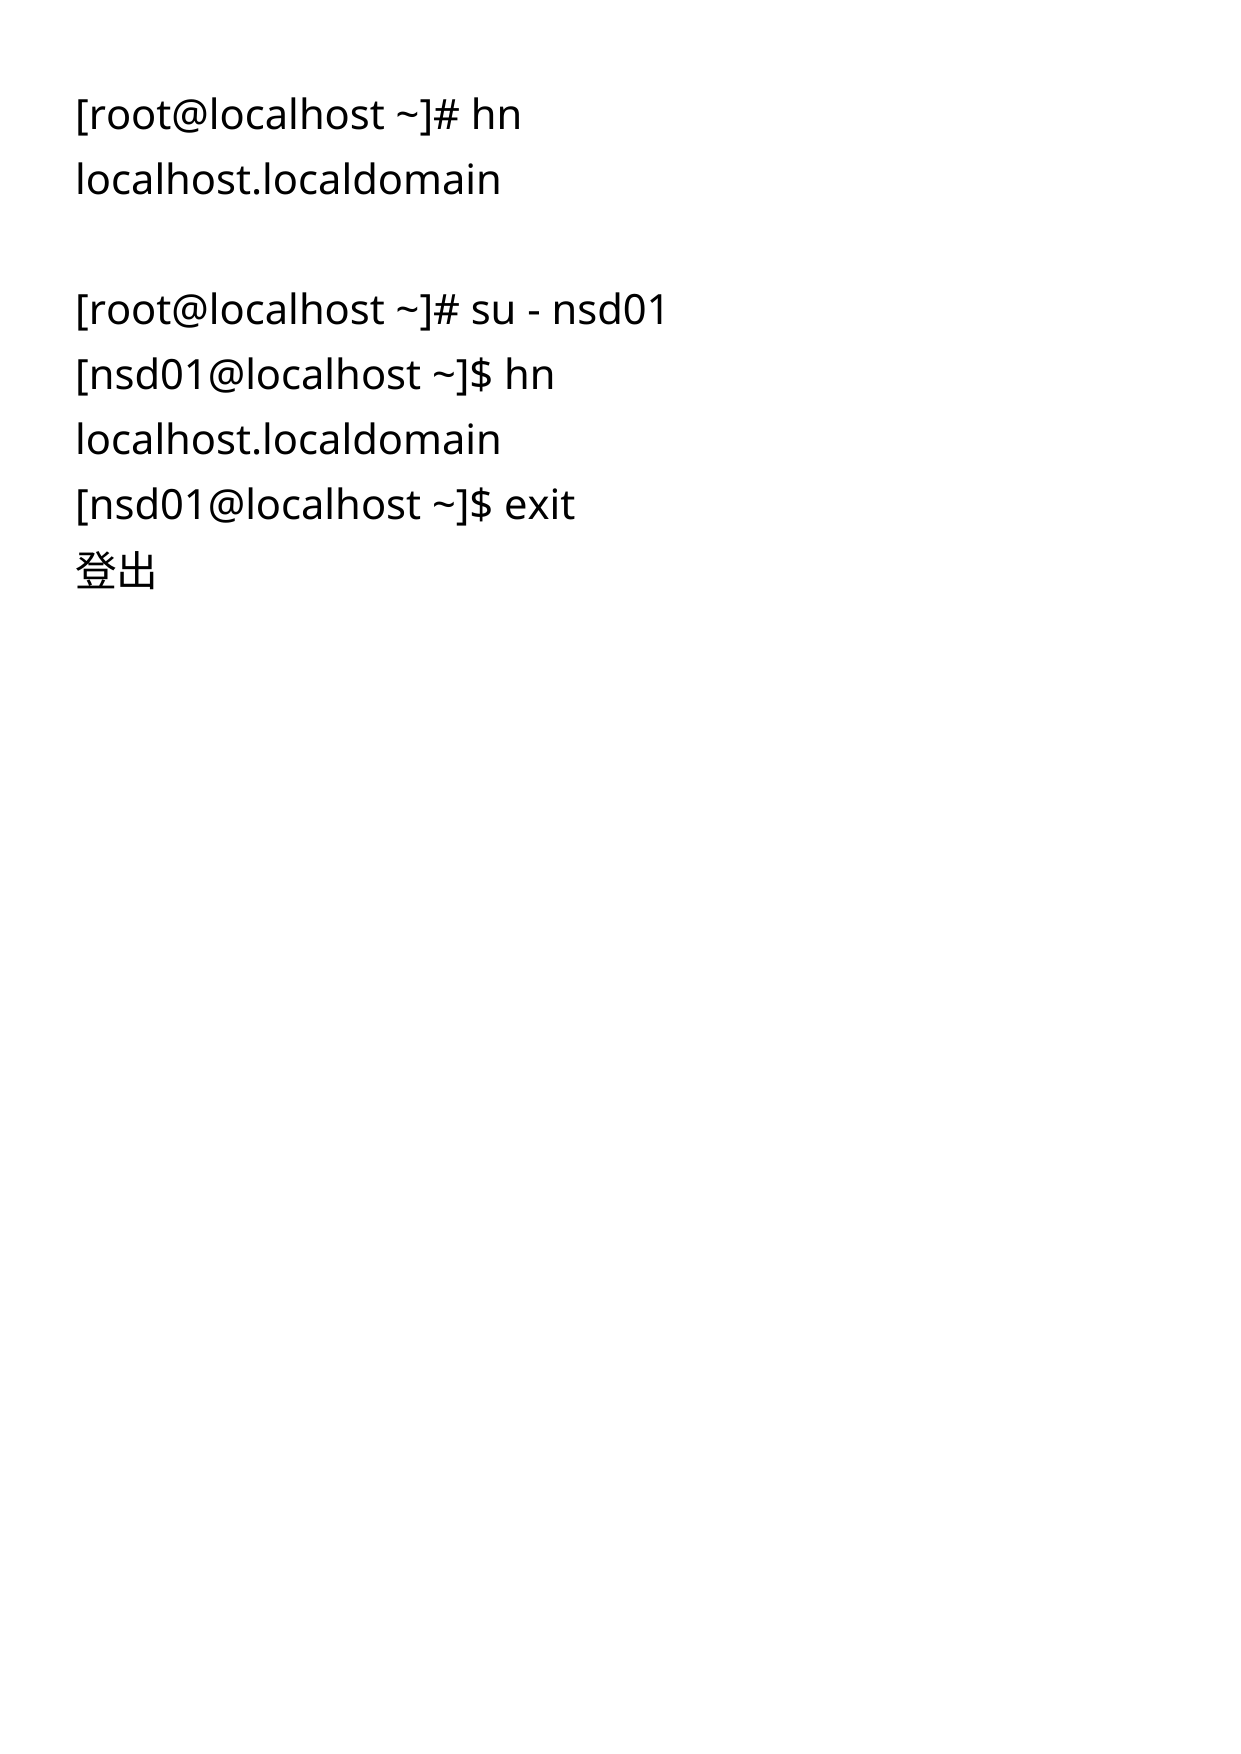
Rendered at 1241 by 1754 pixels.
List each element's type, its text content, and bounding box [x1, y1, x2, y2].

text localhost.localdomain [75, 406, 1165, 471]
text [root@localhost ~]# su - nsd01 [75, 276, 1165, 341]
text [nsd01@localhost ~]$ hn [75, 341, 1165, 406]
text 登出 [75, 536, 1165, 601]
text [root@localhost ~]# hn [75, 81, 1165, 146]
text [nsd01@localhost ~]$ exit [75, 471, 1165, 536]
text localhost.localdomain [75, 146, 1165, 211]
